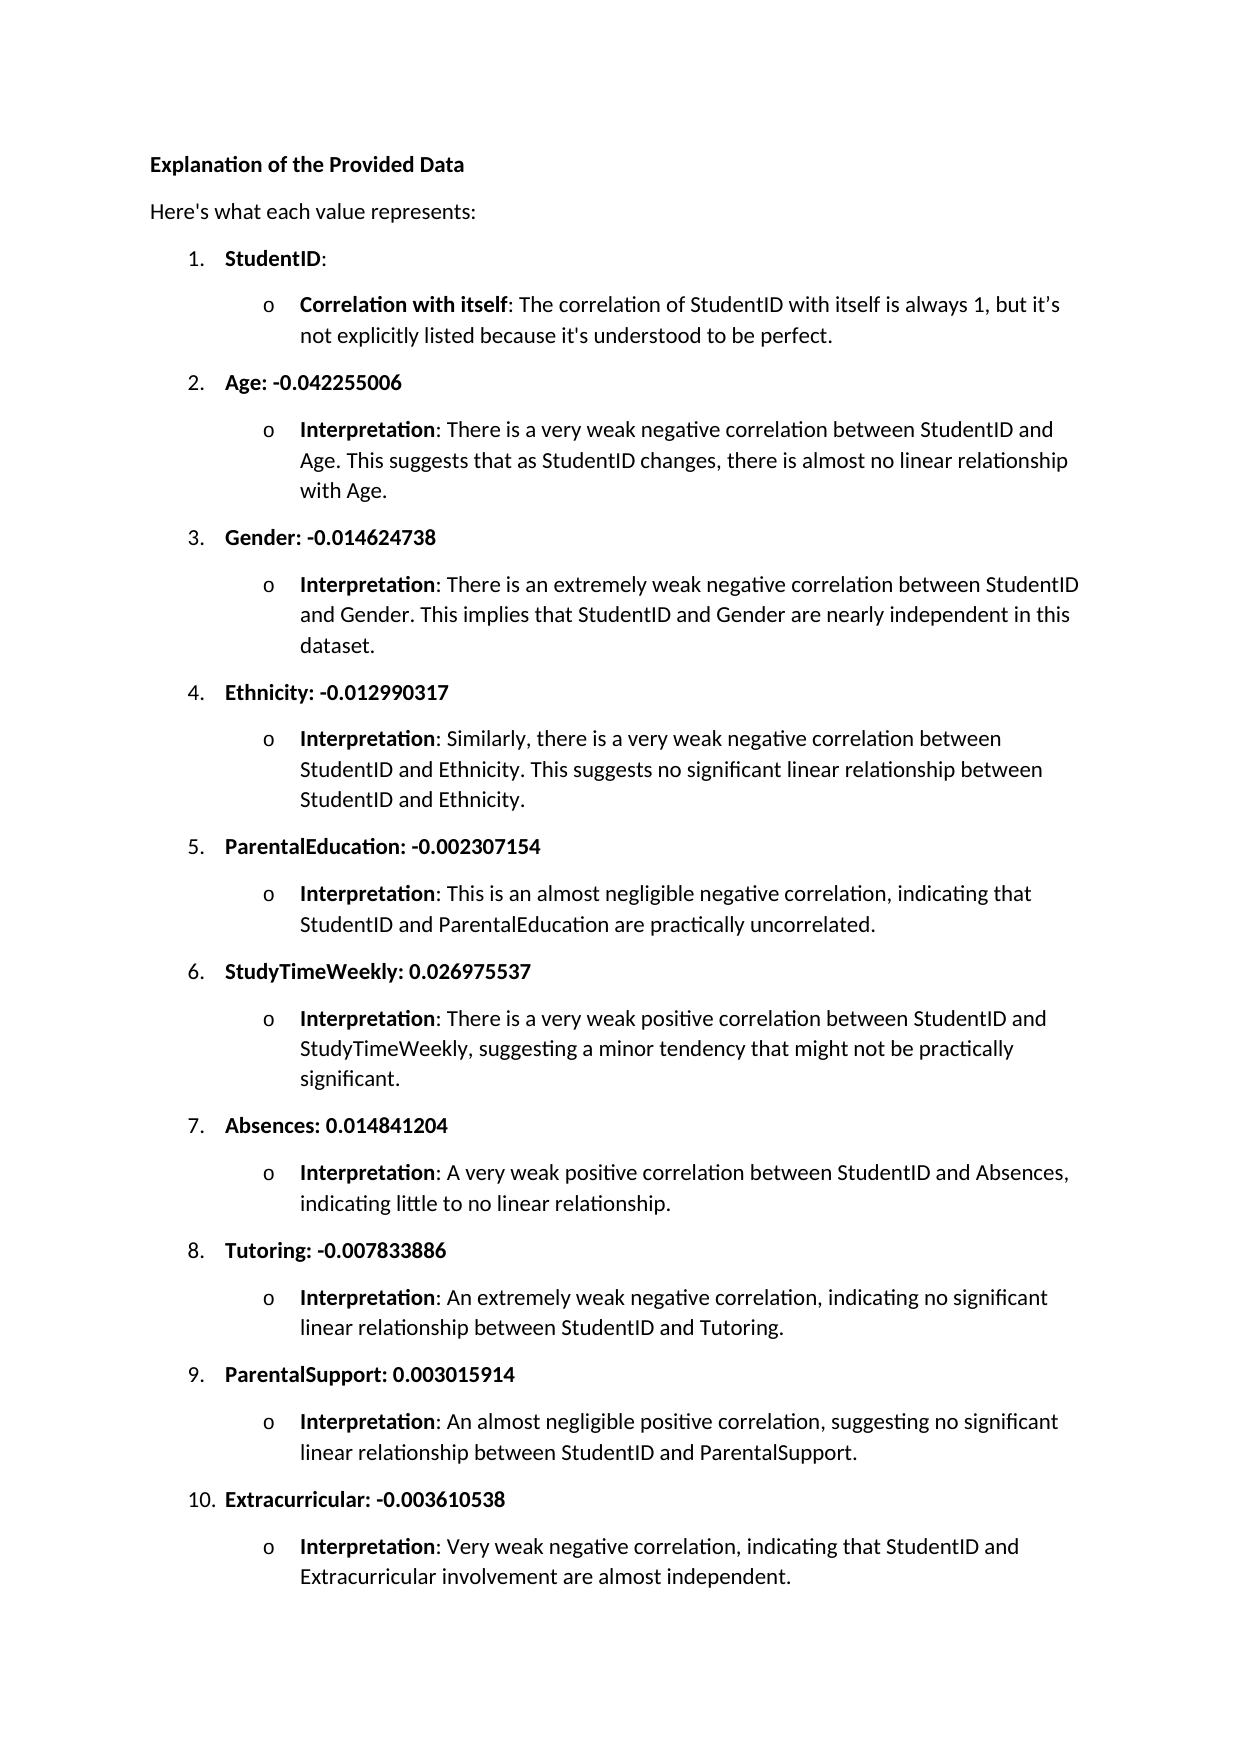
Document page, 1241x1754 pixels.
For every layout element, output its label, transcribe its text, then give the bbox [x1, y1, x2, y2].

list Interpretation: Similarly, there is a very weak negative correlation between StudentID and Ethnicity. This suggests no significant linear relationship between StudentID and Ethnicity. [262, 724, 1090, 813]
list Interpretation: There is an extremely weak negative correlation between StudentID and Gender. This implies that StudentID and Gender are nearly independent in this dataset. [262, 570, 1090, 659]
list Interpretation: A very weak positive correlation between StudentID and Absences, indicating little to no linear relationship. [262, 1158, 1090, 1217]
list Interpretation: This is an almost negligible negative correlation, indicating that StudentID and ParentalEducation are practically uncorrelated. [262, 879, 1090, 938]
list Interpretation: Very weak negative correlation, indicating that StudentID and Extracurricular involvement are almost independent. [262, 1532, 1090, 1591]
list Age: -0.042255006 [187, 368, 1090, 396]
list ParentalEducation: -0.002307154 [187, 832, 1090, 860]
list Interpretation: An almost negligible positive correlation, suggesting no significant linear relationship between StudentID and ParentalSupport. [262, 1407, 1090, 1466]
list Absences: 0.014841204 [187, 1111, 1090, 1139]
list Extracurricular: -0.003610538 [187, 1485, 1090, 1513]
list ParentalSupport: 0.003015914 [187, 1360, 1090, 1388]
list Gender: -0.014624738 [187, 523, 1090, 551]
text Here's what each value represents: [150, 197, 1090, 225]
list Correlation with itself: The correlation of StudentID with itself is always 1, but it’s not explicitly listed because it's understood to be perfect. [262, 291, 1090, 349]
list Tutoring: -0.007833886 [187, 1236, 1090, 1264]
list Interpretation: An extremely weak negative correlation, indicating no significant linear relationship between StudentID and Tutoring. [262, 1283, 1090, 1342]
list Interpretation: There is a very weak negative correlation between StudentID and Age. This suggests that as StudentID changes, there is almost no linear relationship with Age. [262, 415, 1090, 504]
list StudentID: [187, 244, 1090, 272]
list StudyTimeWeekly: 0.026975537 [187, 957, 1090, 985]
list Interpretation: There is a very weak positive correlation between StudentID and StudyTimeWeekly, suggesting a minor tendency that might not be practically significant. [262, 1004, 1090, 1093]
list Ethnicity: -0.012990317 [187, 678, 1090, 706]
text Explanation of the Provided Data [150, 150, 1090, 178]
